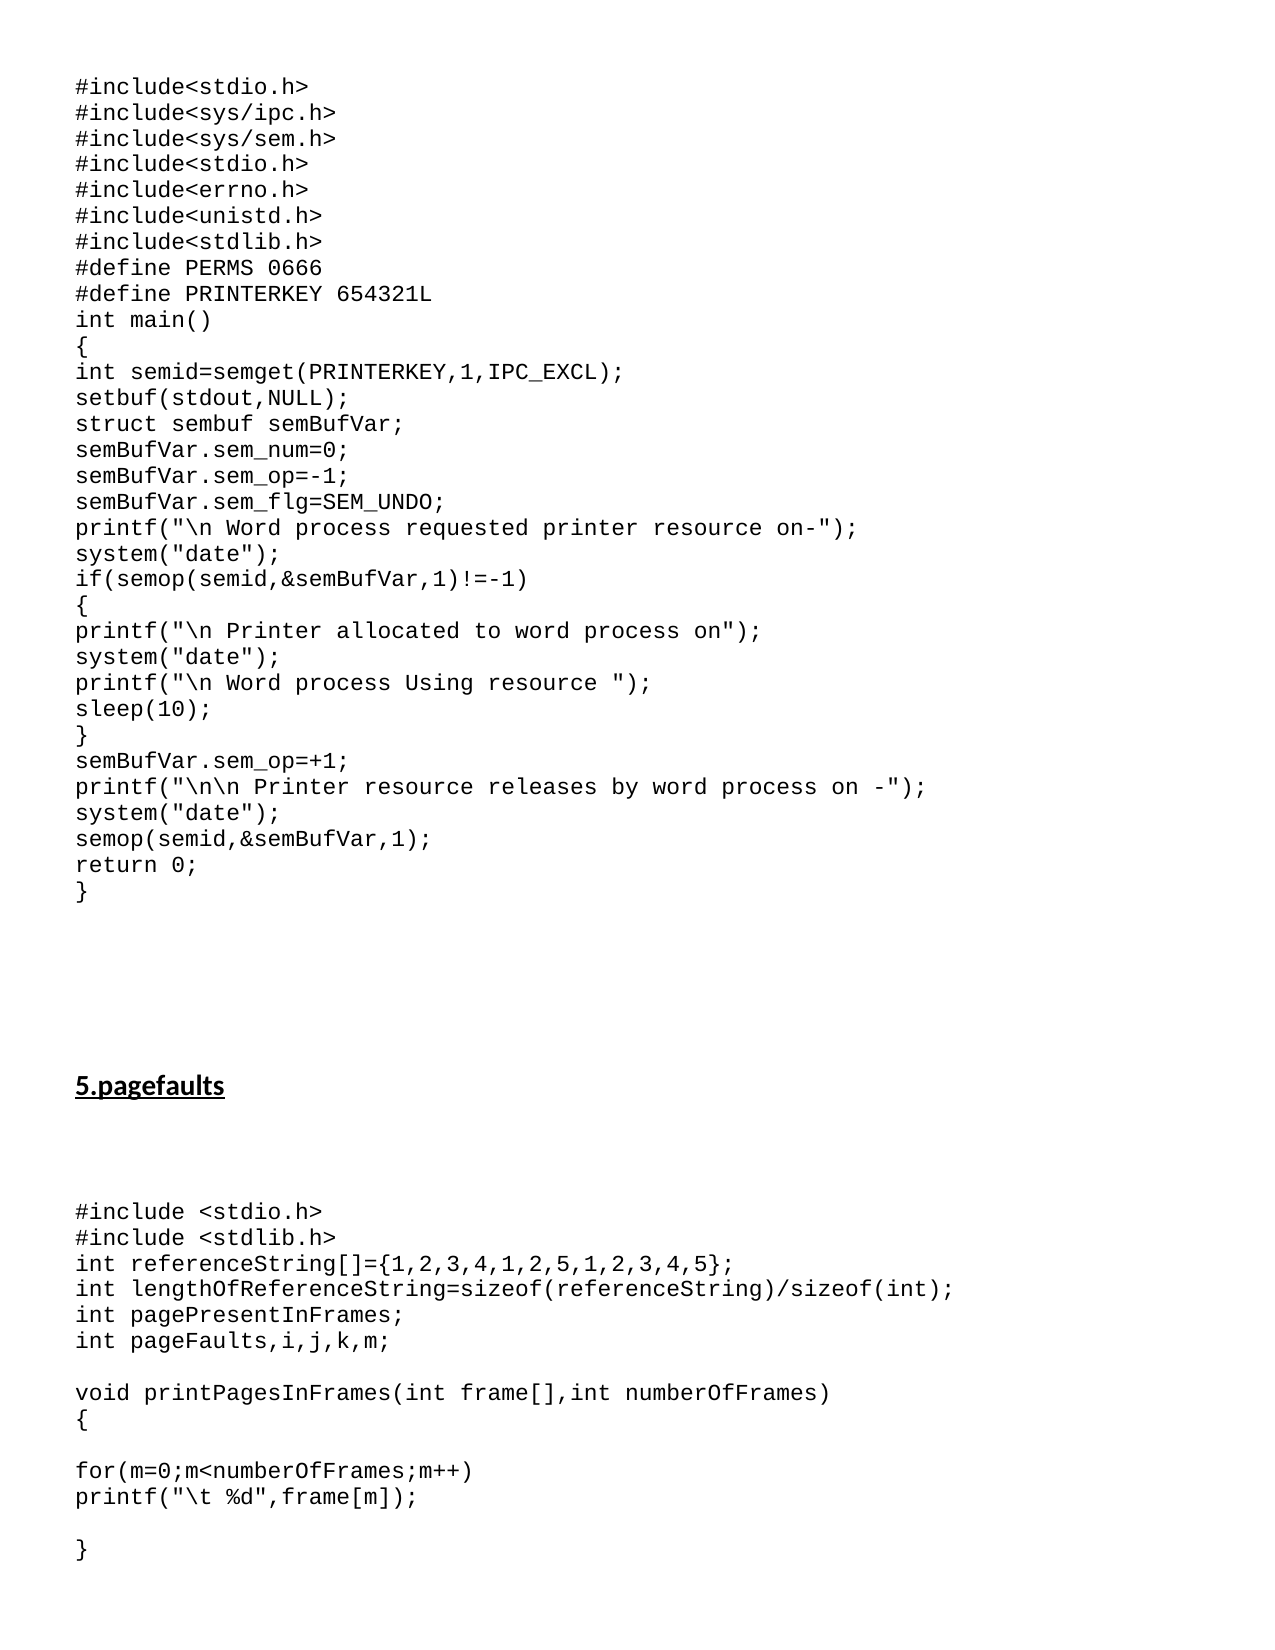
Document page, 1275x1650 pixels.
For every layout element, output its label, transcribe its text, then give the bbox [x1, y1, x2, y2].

text setbuf(stdout,NULL); [75, 386, 1200, 412]
text #define PRINTERKEY 654321L [75, 282, 1200, 308]
text printf("\n Word process requested printer resource on-"); [75, 516, 1200, 542]
text } [75, 723, 1200, 749]
text #include<sys/sem.h> [75, 127, 1200, 153]
text #include<stdio.h> [75, 153, 1200, 179]
text void printPagesInFrames(int frame[],int numberOfFrames) [75, 1382, 1200, 1407]
text } [75, 1537, 1200, 1563]
text semBufVar.sem_op=-1; [75, 464, 1200, 490]
text if(semop(semid,&semBufVar,1)!=-1) [75, 568, 1200, 594]
text int main() [75, 308, 1200, 334]
text printf("\n Word process Using resource "); [75, 672, 1200, 697]
text #include<sys/ipc.h> [75, 101, 1200, 127]
text } [75, 879, 1200, 905]
text semBufVar.sem_op=+1; [75, 749, 1200, 775]
text semBufVar.sem_num=0; [75, 438, 1200, 464]
text return 0; [75, 853, 1200, 879]
text printf("\n Printer allocated to word process on"); [75, 620, 1200, 646]
text system("date"); [75, 801, 1200, 827]
text int pagePresentInFrames; [75, 1304, 1200, 1330]
text sleep(10); [75, 697, 1200, 723]
text for(m=0;m<numberOfFrames;m++) [75, 1459, 1200, 1485]
text system("date"); [75, 542, 1200, 568]
text semop(semid,&semBufVar,1); [75, 827, 1200, 853]
text { [75, 594, 1200, 620]
text #include<unistd.h> [75, 205, 1200, 231]
text int pageFaults,i,j,k,m; [75, 1330, 1200, 1356]
text int referenceString[]={1,2,3,4,1,2,5,1,2,3,4,5}; [75, 1252, 1200, 1278]
text #include <stdlib.h> [75, 1226, 1200, 1252]
text { [75, 1407, 1200, 1433]
text #include<stdlib.h> [75, 231, 1200, 257]
text system("date"); [75, 646, 1200, 672]
text struct sembuf semBufVar; [75, 412, 1200, 438]
text #include<errno.h> [75, 179, 1200, 205]
text 5.pagefaults [75, 1067, 1200, 1103]
text printf("\n\n Printer resource releases by word process on -"); [75, 775, 1200, 801]
text semBufVar.sem_flg=SEM_UNDO; [75, 490, 1200, 516]
text printf("\t %d",frame[m]); [75, 1485, 1200, 1511]
text int semid=semget(PRINTERKEY,1,IPC_EXCL); [75, 360, 1200, 386]
text #include <stdio.h> [75, 1200, 1200, 1226]
text #define PERMS 0666 [75, 257, 1200, 282]
text int lengthOfReferenceString=sizeof(referenceString)/sizeof(int); [75, 1278, 1200, 1304]
text { [75, 334, 1200, 360]
text #include<stdio.h> [75, 75, 1200, 101]
